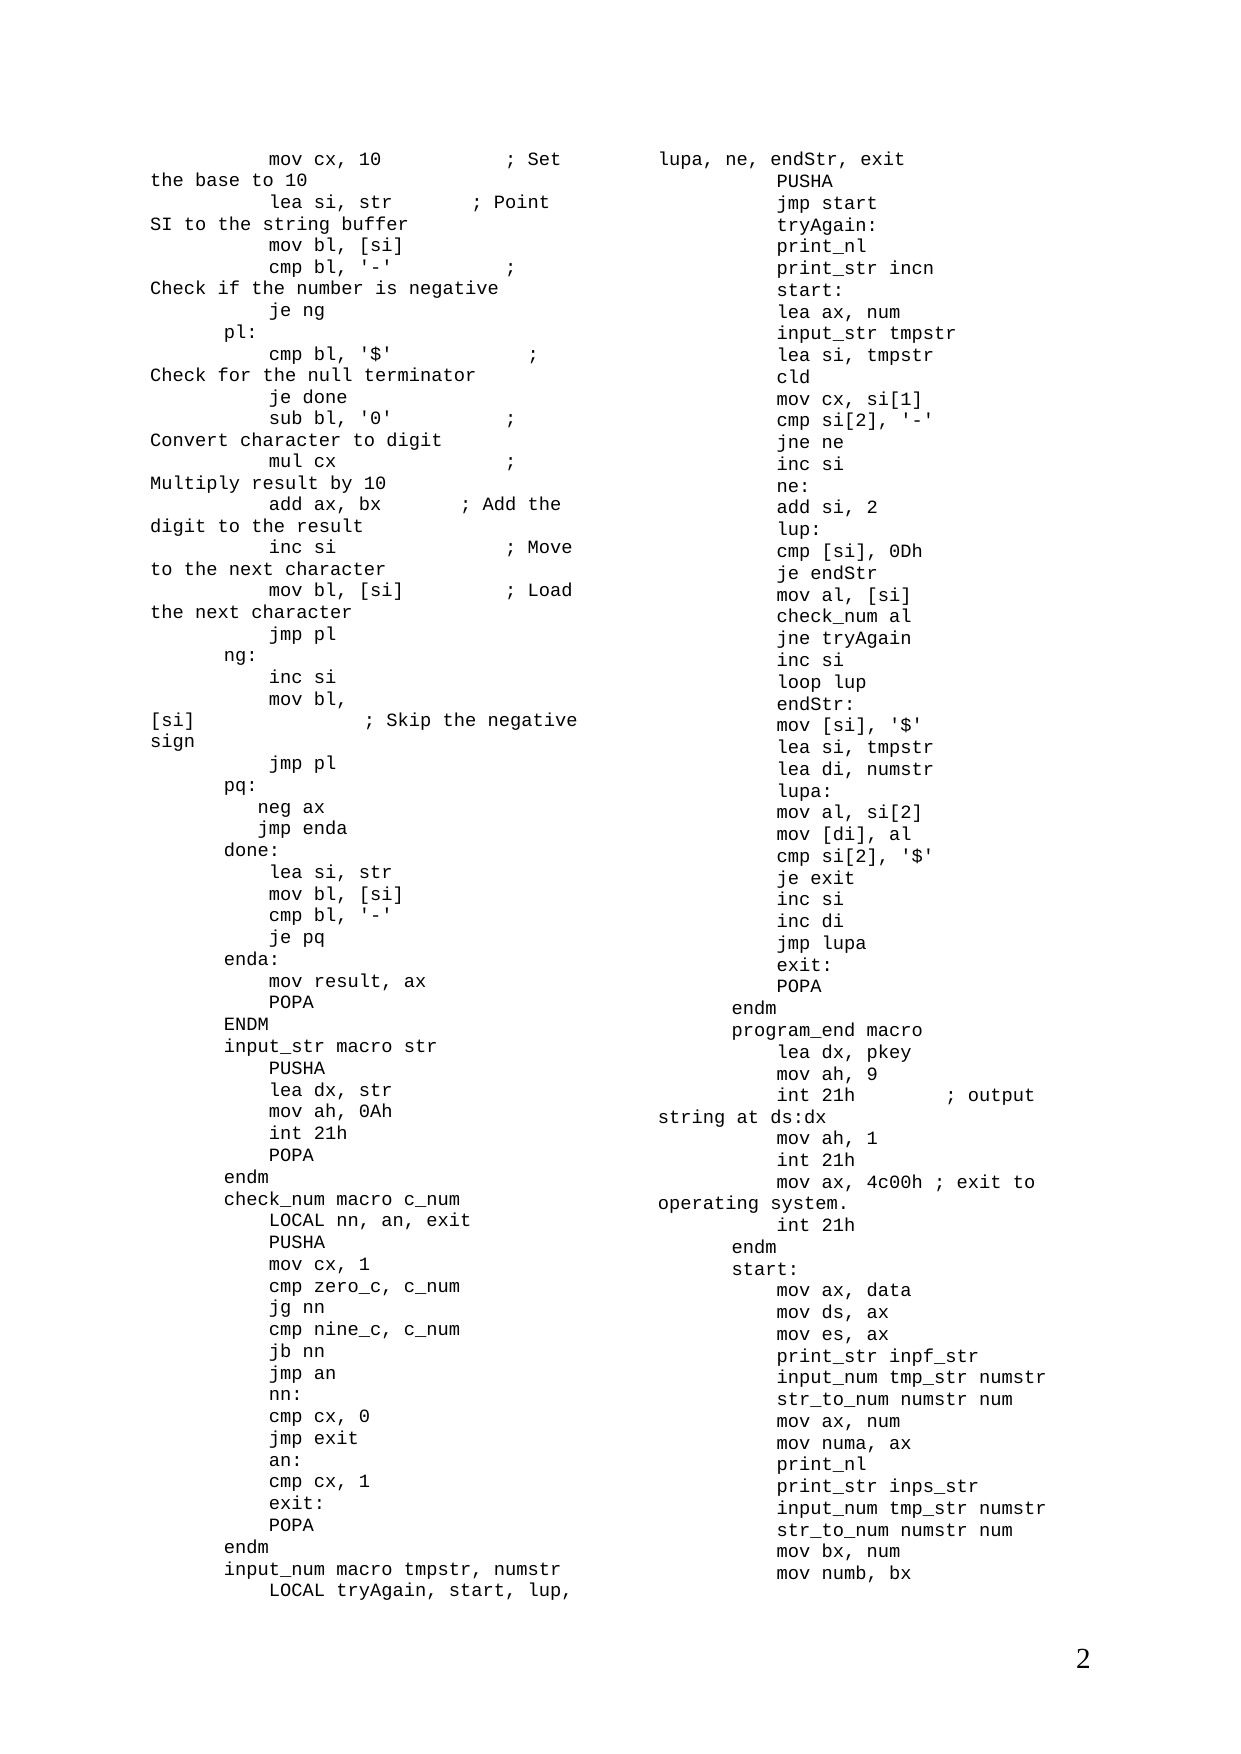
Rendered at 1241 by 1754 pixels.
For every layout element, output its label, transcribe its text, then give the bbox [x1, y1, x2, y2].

text POPA [150, 993, 583, 1014]
text mov bx, num [658, 1542, 1090, 1563]
text jg nn [150, 1298, 583, 1319]
text cmp cx, 1 [150, 1472, 583, 1493]
text mov ah, 0Ah [150, 1102, 583, 1123]
text lea si, str [150, 863, 583, 884]
text print_nl [658, 1455, 1090, 1476]
text jmp pl [150, 624, 583, 646]
text mov numb, bx [658, 1564, 1090, 1585]
text ne: [658, 477, 1090, 498]
text jmp pl [150, 754, 583, 775]
text ng: [150, 646, 583, 667]
text mov [di], al [658, 825, 1090, 846]
text lea si, tmpstr [658, 738, 1090, 759]
text jmp lupa [658, 934, 1090, 955]
text je ng [150, 301, 583, 322]
text POPA [150, 1146, 583, 1167]
text cmp [si], 0Dh [658, 542, 1090, 563]
text input_num macro tmpstr, numstr [150, 1559, 583, 1581]
text je endStr [658, 564, 1090, 585]
text print_str inpf_str [658, 1346, 1090, 1368]
text mov cx, si[1] [658, 389, 1090, 411]
text str_to_num numstr num [658, 1521, 1090, 1542]
text mov bl, [si] ; Load the next character [150, 581, 583, 624]
text cmp si[2], '$' [658, 847, 1090, 868]
text jmp an [150, 1363, 583, 1385]
text int 21h [658, 1151, 1090, 1172]
text cmp bl, '$' ; Check for the null terminator [150, 344, 583, 387]
text add si, 2 [658, 498, 1090, 519]
text inc si [150, 668, 583, 689]
text inc si [658, 455, 1090, 476]
text mov ax, data [658, 1281, 1090, 1302]
text mov result, ax [150, 972, 583, 993]
text mov [si], '$' [658, 716, 1090, 737]
text lea si, str ; Point SI to the string buffer [150, 193, 583, 236]
text int 21h ; output string at ds:dx [658, 1086, 1090, 1129]
text endm [150, 1167, 583, 1189]
text mov cx, 10 ; Set the base to 10 [150, 150, 583, 192]
text cmp bl, '-' [150, 906, 583, 927]
text PUSHA [150, 1059, 583, 1080]
text print_nl [658, 237, 1090, 258]
text mov cx, 1 [150, 1254, 583, 1276]
text exit: [150, 1494, 583, 1515]
text pq: [150, 776, 583, 797]
text POPA [658, 977, 1090, 998]
text mov ah, 1 [658, 1129, 1090, 1150]
text cmp zero_c, c_num [150, 1276, 583, 1298]
text LOCAL tryAgain, start, lup, lupa, ne, endStr, exit [658, 150, 1090, 171]
text an: [150, 1451, 583, 1472]
text pl: [150, 323, 583, 344]
text POPA [150, 1516, 583, 1537]
text mov ax, num [658, 1412, 1090, 1433]
text mov bl, [si] [150, 236, 583, 257]
text mov al, si[2] [658, 803, 1090, 824]
text lea di, numstr [658, 759, 1090, 781]
text loop lup [658, 672, 1090, 694]
text jmp enda [150, 819, 583, 840]
text cmp nine_c, c_num [150, 1320, 583, 1341]
text mov ax, 4c00h ; exit to operating system. [658, 1173, 1090, 1215]
text print_str incn [658, 259, 1090, 280]
text str_to_num numstr num [658, 1390, 1090, 1411]
text int 21h [658, 1216, 1090, 1237]
text lea ax, num [658, 302, 1090, 324]
text PUSHA [150, 1233, 583, 1254]
text jmp start [658, 193, 1090, 215]
text endm [150, 1538, 583, 1559]
text input_str macro str [150, 1037, 583, 1058]
text inc di [658, 912, 1090, 933]
text endm [658, 999, 1090, 1020]
text add ax, bx ; Add the digit to the result [150, 495, 583, 538]
text inc si ; Move to the next character [150, 538, 583, 581]
text jmp exit [150, 1429, 583, 1450]
text je pq [150, 928, 583, 949]
text mov al, [si] [658, 585, 1090, 607]
text neg ax [150, 797, 583, 819]
text nn: [150, 1385, 583, 1406]
text cmp cx, 0 [150, 1407, 583, 1428]
text LOCAL tryAgain, start, lup, lupa, ne, endStr, exit [150, 1581, 583, 1602]
text mov bl, [si] ; Skip the negative sign [150, 689, 583, 753]
text mov es, ax [658, 1324, 1090, 1346]
text done: [150, 841, 583, 862]
text input_num tmp_str numstr [658, 1368, 1090, 1389]
text jne ne [658, 433, 1090, 454]
text je done [150, 387, 583, 409]
text mov ah, 9 [658, 1064, 1090, 1086]
text LOCAL nn, an, exit [150, 1211, 583, 1232]
text int 21h [150, 1124, 583, 1145]
text lup: [658, 520, 1090, 541]
text ENDM [150, 1015, 583, 1036]
text print_str inps_str [658, 1477, 1090, 1498]
text check_num al [658, 607, 1090, 628]
text cld [658, 368, 1090, 389]
text PUSHA [658, 172, 1090, 193]
text enda: [150, 950, 583, 971]
text lupa: [658, 781, 1090, 803]
text jne tryAgain [658, 629, 1090, 650]
text je exit [658, 868, 1090, 890]
text tryAgain: [658, 215, 1090, 237]
text lea dx, str [150, 1080, 583, 1102]
text input_str tmpstr [658, 324, 1090, 345]
text lea si, tmpstr [658, 346, 1090, 367]
text endm [658, 1237, 1090, 1259]
text inc si [658, 651, 1090, 672]
text jb nn [150, 1342, 583, 1363]
text mov ds, ax [658, 1303, 1090, 1324]
text cmp si[2], '-' [658, 411, 1090, 432]
text exit: [658, 956, 1090, 977]
text endStr: [658, 694, 1090, 716]
text cmp bl, '-' ; Check if the number is negative [150, 258, 583, 300]
text inc si [658, 890, 1090, 911]
text check_num macro c_num [150, 1189, 583, 1211]
text mul cx ; Multiply result by 10 [150, 452, 583, 495]
text sub bl, '0' ; Convert character to digit [150, 409, 583, 452]
text mov bl, [si] [150, 884, 583, 906]
text start: [658, 281, 1090, 302]
text start: [658, 1259, 1090, 1281]
text program_end macro [658, 1021, 1090, 1042]
text input_num tmp_str numstr [658, 1499, 1090, 1520]
text mov numa, ax [658, 1433, 1090, 1455]
text lea dx, pkey [658, 1043, 1090, 1064]
